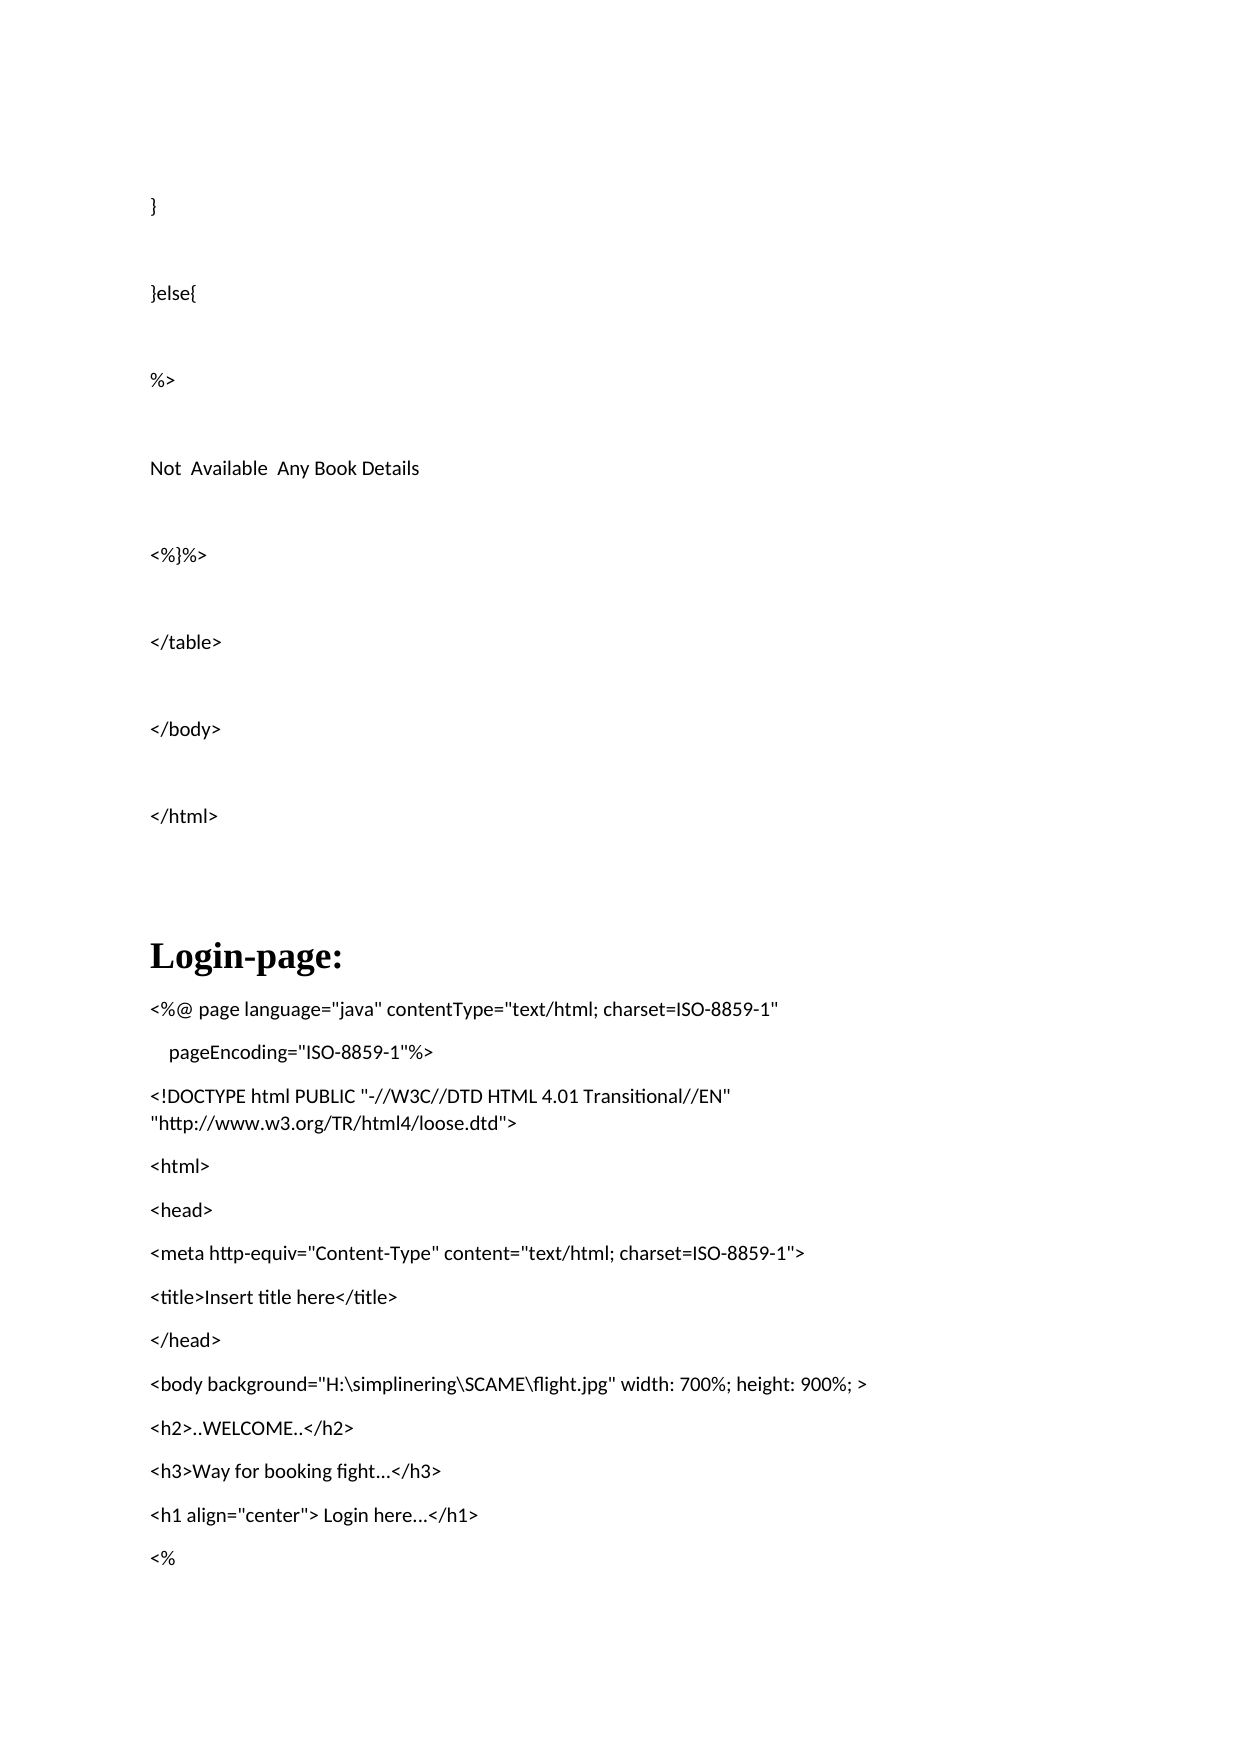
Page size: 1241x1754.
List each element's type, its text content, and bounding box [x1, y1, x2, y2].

text <html> [150, 1153, 1090, 1179]
text } [150, 193, 1090, 219]
text Login-page: [150, 934, 1090, 977]
text %> [150, 368, 1090, 393]
text <h3>Way for booking fight...</h3> [150, 1458, 1090, 1484]
text <h2>..WELCOME..</h2> [150, 1415, 1090, 1440]
text Not Available Any Book Details [150, 455, 1090, 480]
text </html> [150, 803, 1090, 828]
text <!DOCTYPE html PUBLIC "-//W3C//DTD HTML 4.01 Transitional//EN" "http://www.w3.org/TR/html4/loose.dtd"> [150, 1083, 1090, 1135]
text <body background="H:\simplinering\SCAME\flight.jpg" width: 700%; height: 900%; > [150, 1371, 1090, 1397]
text <title>Insert title here</title> [150, 1284, 1090, 1309]
text </head> [150, 1328, 1090, 1353]
text </body> [150, 716, 1090, 741]
text <meta http-equiv="Content-Type" content="text/html; charset=ISO-8859-1"> [150, 1241, 1090, 1266]
text <%}%> [150, 542, 1090, 567]
text }else{ [150, 281, 1090, 306]
text <h1 align="center"> Login here...</h1> [150, 1502, 1090, 1527]
text pageEncoding="ISO-8859-1"%> [150, 1039, 1090, 1065]
text <% [150, 1545, 1090, 1571]
text </table> [150, 629, 1090, 654]
text <head> [150, 1197, 1090, 1222]
text <%@ page language="java" contentType="text/html; charset=ISO-8859-1" [150, 996, 1090, 1021]
